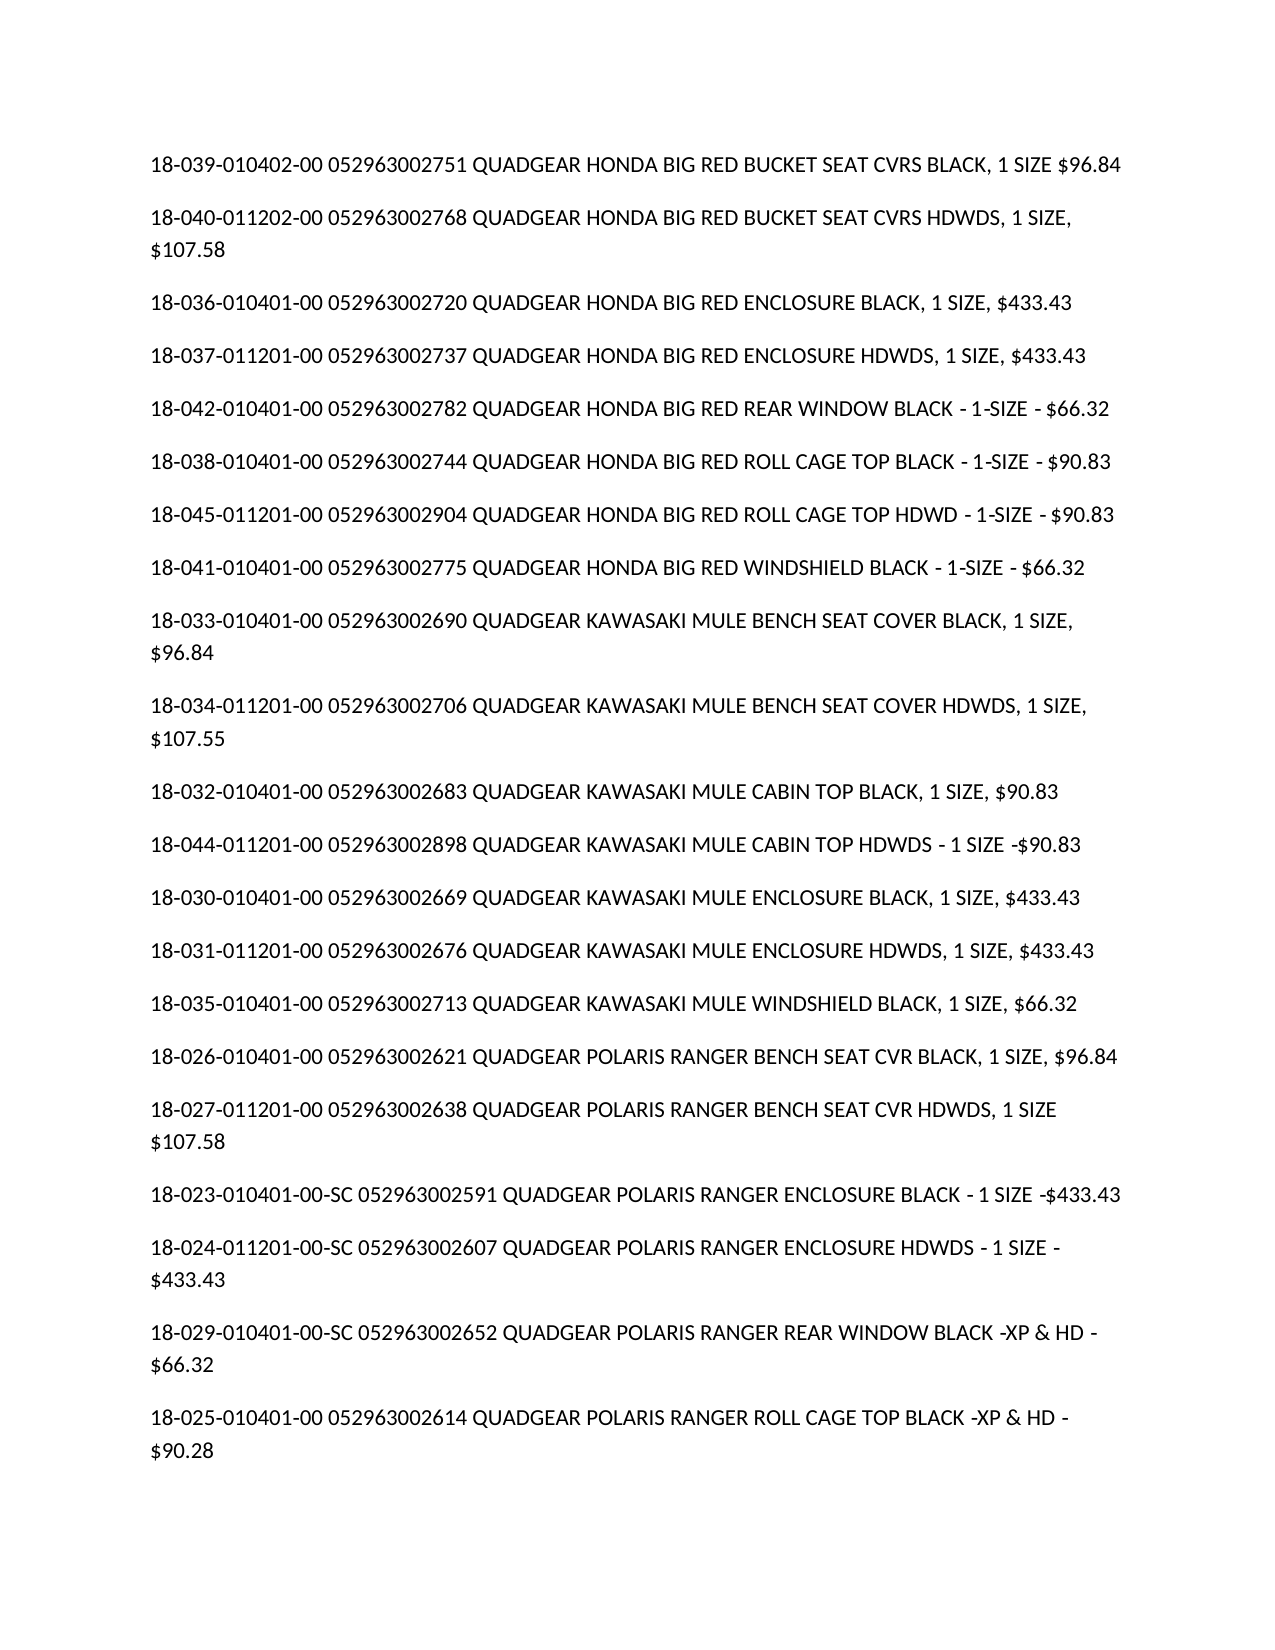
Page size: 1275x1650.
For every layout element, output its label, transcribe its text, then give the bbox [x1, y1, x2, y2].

text 18‐034‐011201‐00 052963002706 QUADGEAR KAWASAKI MULE BENCH SEAT COVER HDWDS, 1 SIZE, $107.55 [150, 692, 1125, 752]
text 18‐024‐011201‐00‐SC 052963002607 QUADGEAR POLARIS RANGER ENCLOSURE HDWDS ‐ 1 SIZE ‐ $433.43 [150, 1233, 1125, 1293]
text 18‐032‐010401‐00 052963002683 QUADGEAR KAWASAKI MULE CABIN TOP BLACK, 1 SIZE, $90.83 [150, 777, 1125, 805]
text 18‐033‐010401‐00 052963002690 QUADGEAR KAWASAKI MULE BENCH SEAT COVER BLACK, 1 SIZE, $96.84 [150, 606, 1125, 667]
text 18‐035‐010401‐00 052963002713 QUADGEAR KAWASAKI MULE WINDSHIELD BLACK, 1 SIZE, $66.32 [150, 989, 1125, 1017]
text 18‐036‐010401‐00 052963002720 QUADGEAR HONDA BIG RED ENCLOSURE BLACK, 1 SIZE, $433.43 [150, 288, 1125, 316]
text 18‐023‐010401‐00‐SC 052963002591 QUADGEAR POLARIS RANGER ENCLOSURE BLACK ‐ 1 SIZE ‐$433.43 [150, 1180, 1125, 1208]
text 18‐039‐010402‐00 052963002751 QUADGEAR HONDA BIG RED BUCKET SEAT CVRS BLACK, 1 SIZE $96.84 [150, 150, 1125, 178]
text 18‐041‐010401‐00 052963002775 QUADGEAR HONDA BIG RED WINDSHIELD BLACK ‐ 1‐SIZE ‐ $66.32 [150, 553, 1125, 581]
text 18‐038‐010401‐00 052963002744 QUADGEAR HONDA BIG RED ROLL CAGE TOP BLACK ‐ 1‐SIZE ‐ $90.83 [150, 447, 1125, 475]
text 18‐037‐011201‐00 052963002737 QUADGEAR HONDA BIG RED ENCLOSURE HDWDS, 1 SIZE, $433.43 [150, 341, 1125, 369]
text 18‐045‐011201‐00 052963002904 QUADGEAR HONDA BIG RED ROLL CAGE TOP HDWD ‐ 1‐SIZE ‐ $90.83 [150, 500, 1125, 528]
text 18‐031‐011201‐00 052963002676 QUADGEAR KAWASAKI MULE ENCLOSURE HDWDS, 1 SIZE, $433.43 [150, 936, 1125, 964]
text 18‐030‐010401‐00 052963002669 QUADGEAR KAWASAKI MULE ENCLOSURE BLACK, 1 SIZE, $433.43 [150, 883, 1125, 911]
text 18‐042‐010401‐00 052963002782 QUADGEAR HONDA BIG RED REAR WINDOW BLACK ‐ 1‐SIZE ‐ $66.32 [150, 394, 1125, 422]
text 18‐029‐010401‐00‐SC 052963002652 QUADGEAR POLARIS RANGER REAR WINDOW BLACK ‐XP & HD ‐ $66.32 [150, 1318, 1125, 1378]
text 18‐040‐011202‐00 052963002768 QUADGEAR HONDA BIG RED BUCKET SEAT CVRS HDWDS, 1 SIZE, $107.58 [150, 203, 1125, 263]
text 18‐027‐011201‐00 052963002638 QUADGEAR POLARIS RANGER BENCH SEAT CVR HDWDS, 1 SIZE $107.58 [150, 1095, 1125, 1155]
text 18‐026‐010401‐00 052963002621 QUADGEAR POLARIS RANGER BENCH SEAT CVR BLACK, 1 SIZE, $96.84 [150, 1042, 1125, 1070]
text 18‐025‐010401‐00 052963002614 QUADGEAR POLARIS RANGER ROLL CAGE TOP BLACK ‐XP & HD ‐ $90.28 [150, 1403, 1125, 1464]
text 18‐044‐011201‐00 052963002898 QUADGEAR KAWASAKI MULE CABIN TOP HDWDS ‐ 1 SIZE ‐$90.83 [150, 830, 1125, 858]
